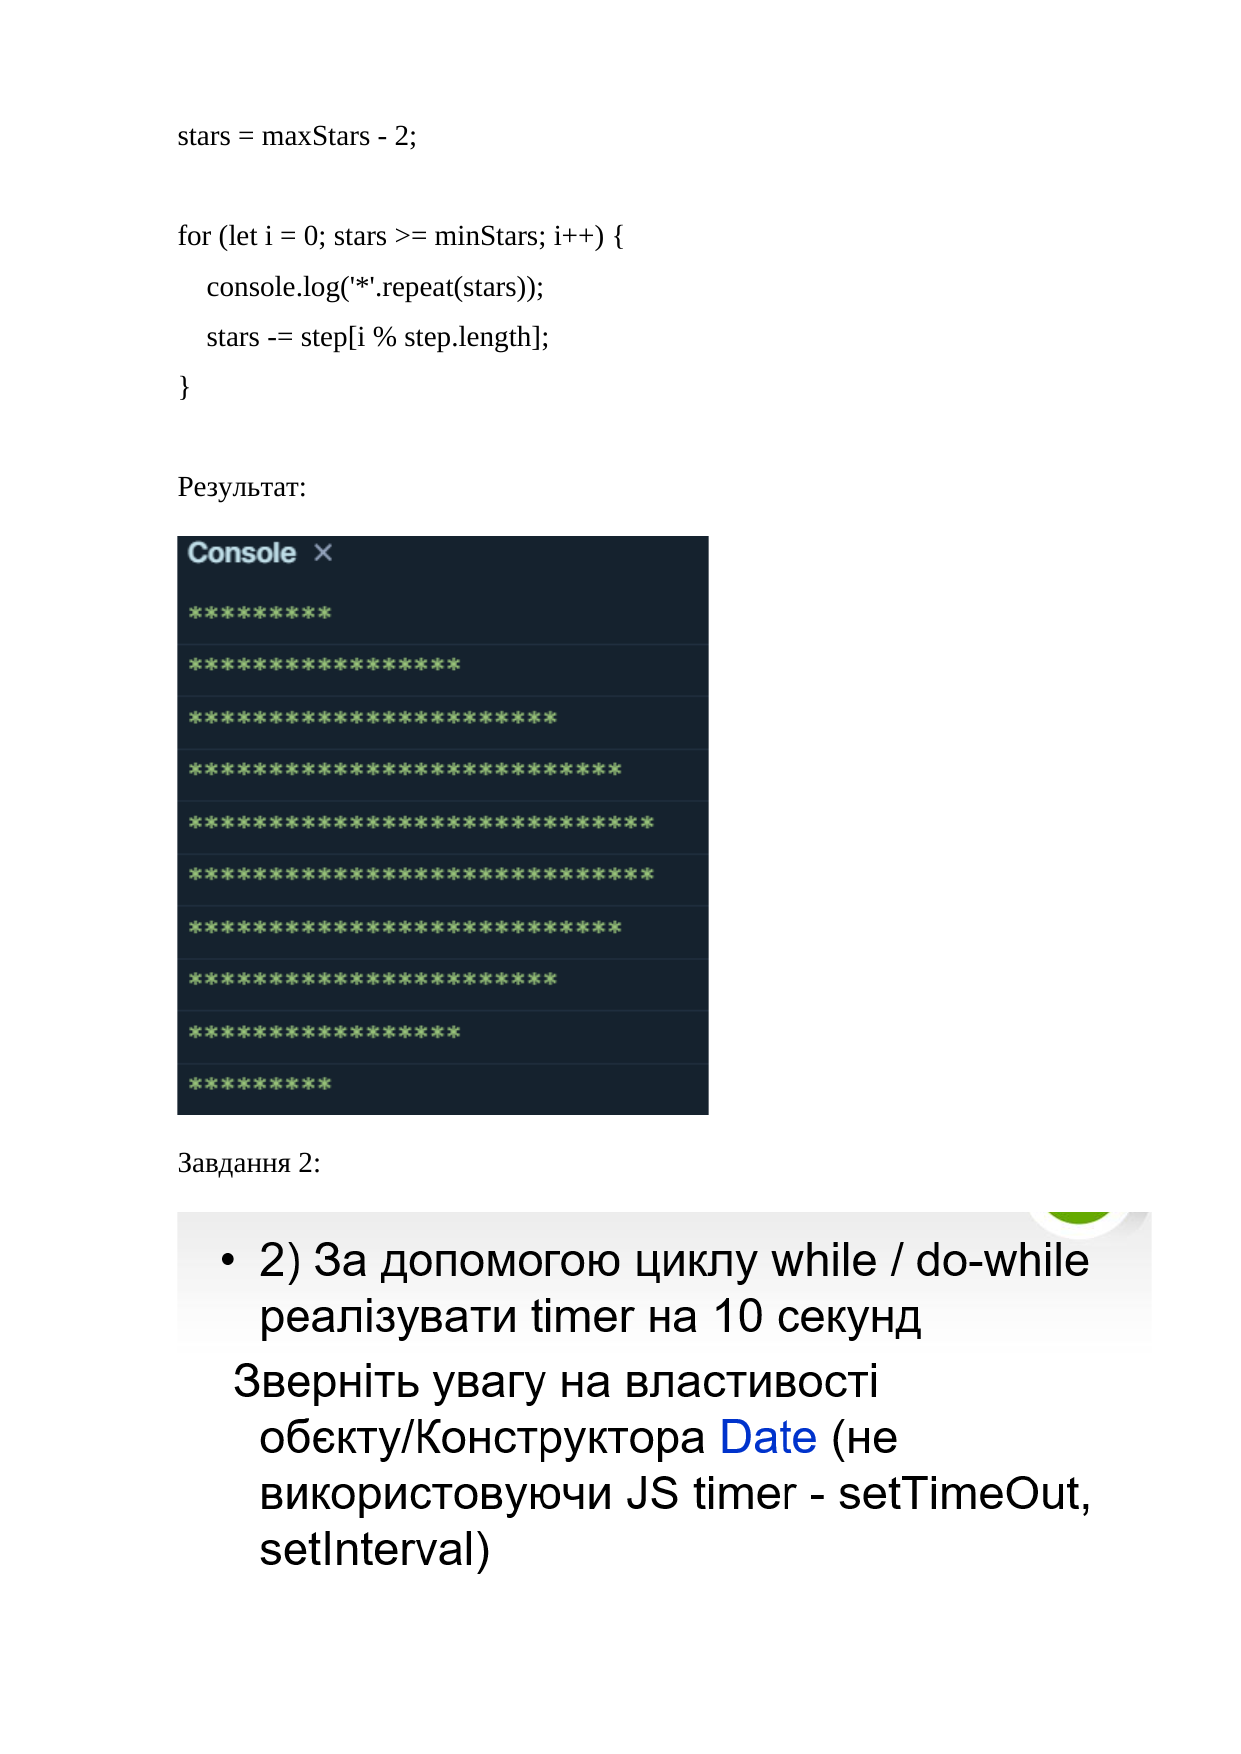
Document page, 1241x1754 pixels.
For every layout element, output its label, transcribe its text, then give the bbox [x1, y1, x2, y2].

text } [177, 369, 1152, 403]
text Результат: [177, 469, 1152, 503]
picture [177, 1212, 1152, 1620]
text Завдання 2: [177, 1145, 1152, 1179]
text for (let i = 0; stars >= minStars; i++) { [177, 218, 1152, 252]
text console.log('*'.repeat(stars)); [177, 269, 1152, 302]
text stars = maxStars - 2; [177, 118, 1152, 152]
text stars -= step[i % step.length]; [177, 319, 1152, 352]
picture [177, 536, 709, 1115]
